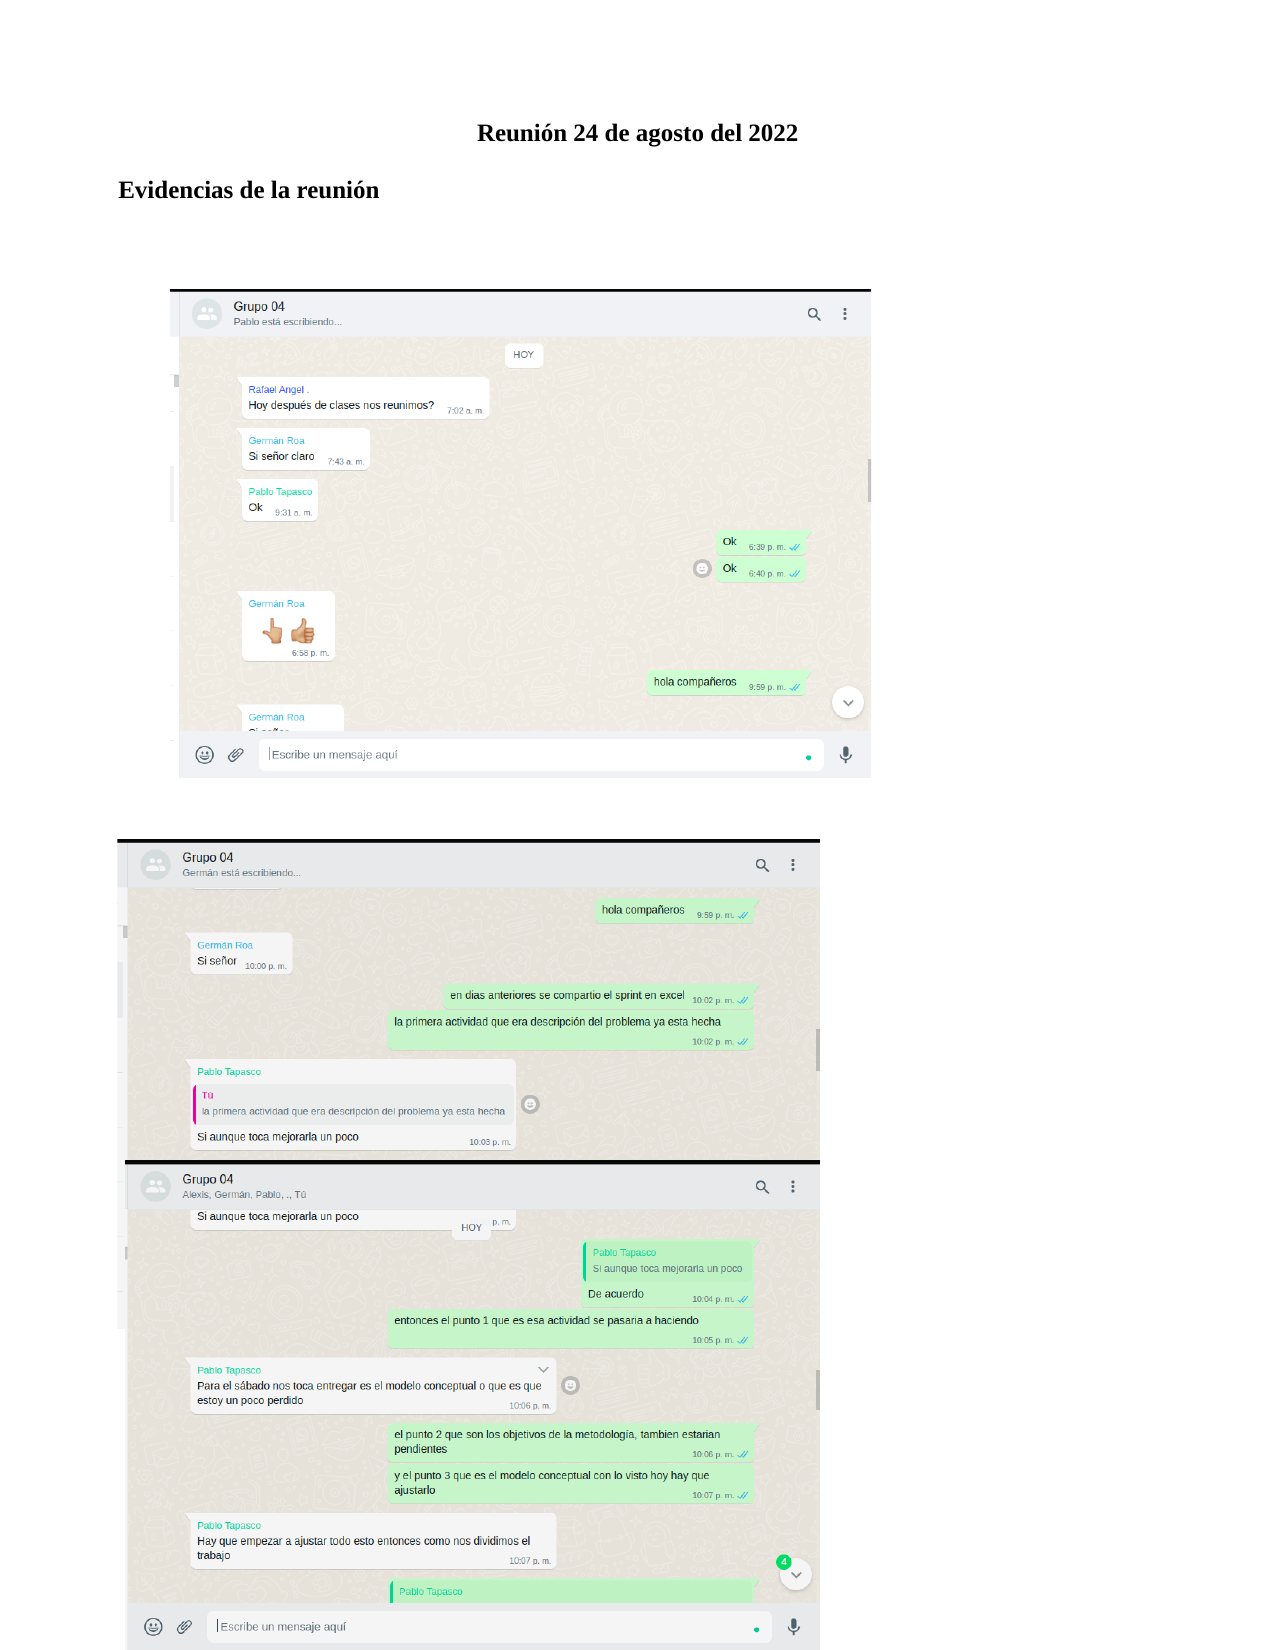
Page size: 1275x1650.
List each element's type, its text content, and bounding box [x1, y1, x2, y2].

picture [117, 839, 820, 1650]
text Evidencias de la reunión [118, 176, 1157, 204]
picture [169, 289, 872, 778]
text Reunión 24 de agosto del 2022 [118, 118, 1157, 147]
